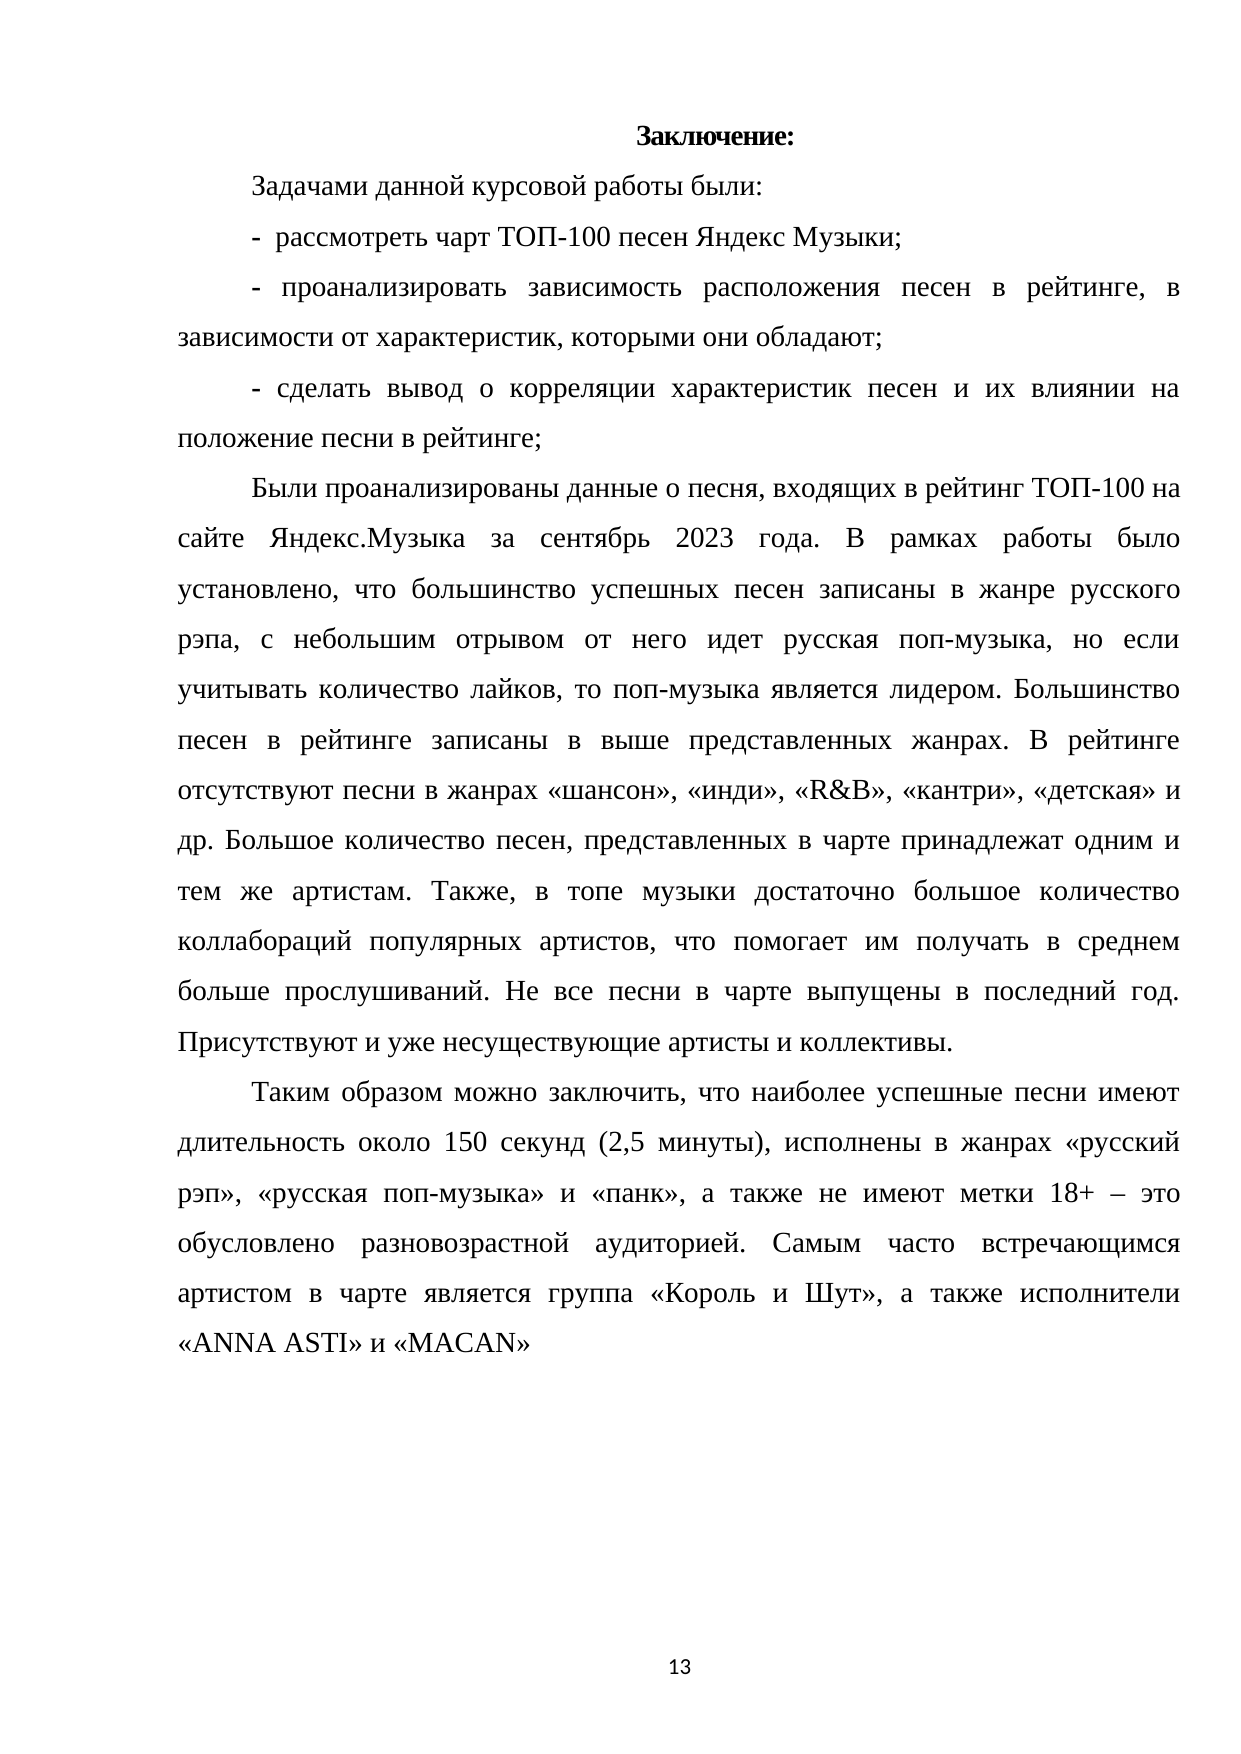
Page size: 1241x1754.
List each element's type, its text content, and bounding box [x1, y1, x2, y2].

text - проанализировать зависимость расположения песен в рейтинге, в зависимости от характеристик, которыми они обладают; [177, 269, 1181, 353]
title Заключение: [177, 118, 1181, 152]
text - сделать вывод о корреляции характеристик песен и их влиянии на положение песни в рейтинге; [177, 370, 1181, 453]
text Были проанализированы данные о песня, входящих в рейтинг ТОП-100 на сайте Яндекс.Музыка за сентябрь 2023 года. В рамках работы было установлено, что большинство успешных песен записаны в жанре русского рэпа, с небольшим отрывом от него идет русская поп-музыка, но если учитывать количество лайков, то поп-музыка является лидером. Большинство песен в рейтинге записаны в выше представленных жанрах. В рейтинге отсутствуют песни в жанрах «шансон», «инди», «R&B», «кантри», «детская» и др. Большое количество песен, представленных в чарте принадлежат одним и тем же артистам. Также, в топе музыки достаточно большое количество коллабораций популярных артистов, что помогает им получать в среднем больше прослушиваний. Не все песни в чарте выпущены в последний год. Присутствуют и уже несуществующие артисты и коллективы. [177, 470, 1181, 1057]
text Таким образом можно заключить, что наиболее успешные песни имеют длительность около 150 секунд (2,5 минуты), исполнены в жанрах «русский рэп», «русская поп-музыка» и «панк», а также не имеют метки 18+ – это обусловлено разновозрастной аудиторией. Самым часто встречающимся артистом в чарте является группа «Король и Шут», а также исполнители «ANNA ASTI» и «MACAN» [177, 1074, 1181, 1359]
text - рассмотреть чарт ТОП-100 песен Яндекс Музыки; [177, 219, 1181, 252]
text Задачами данной курсовой работы были: [177, 168, 1181, 202]
